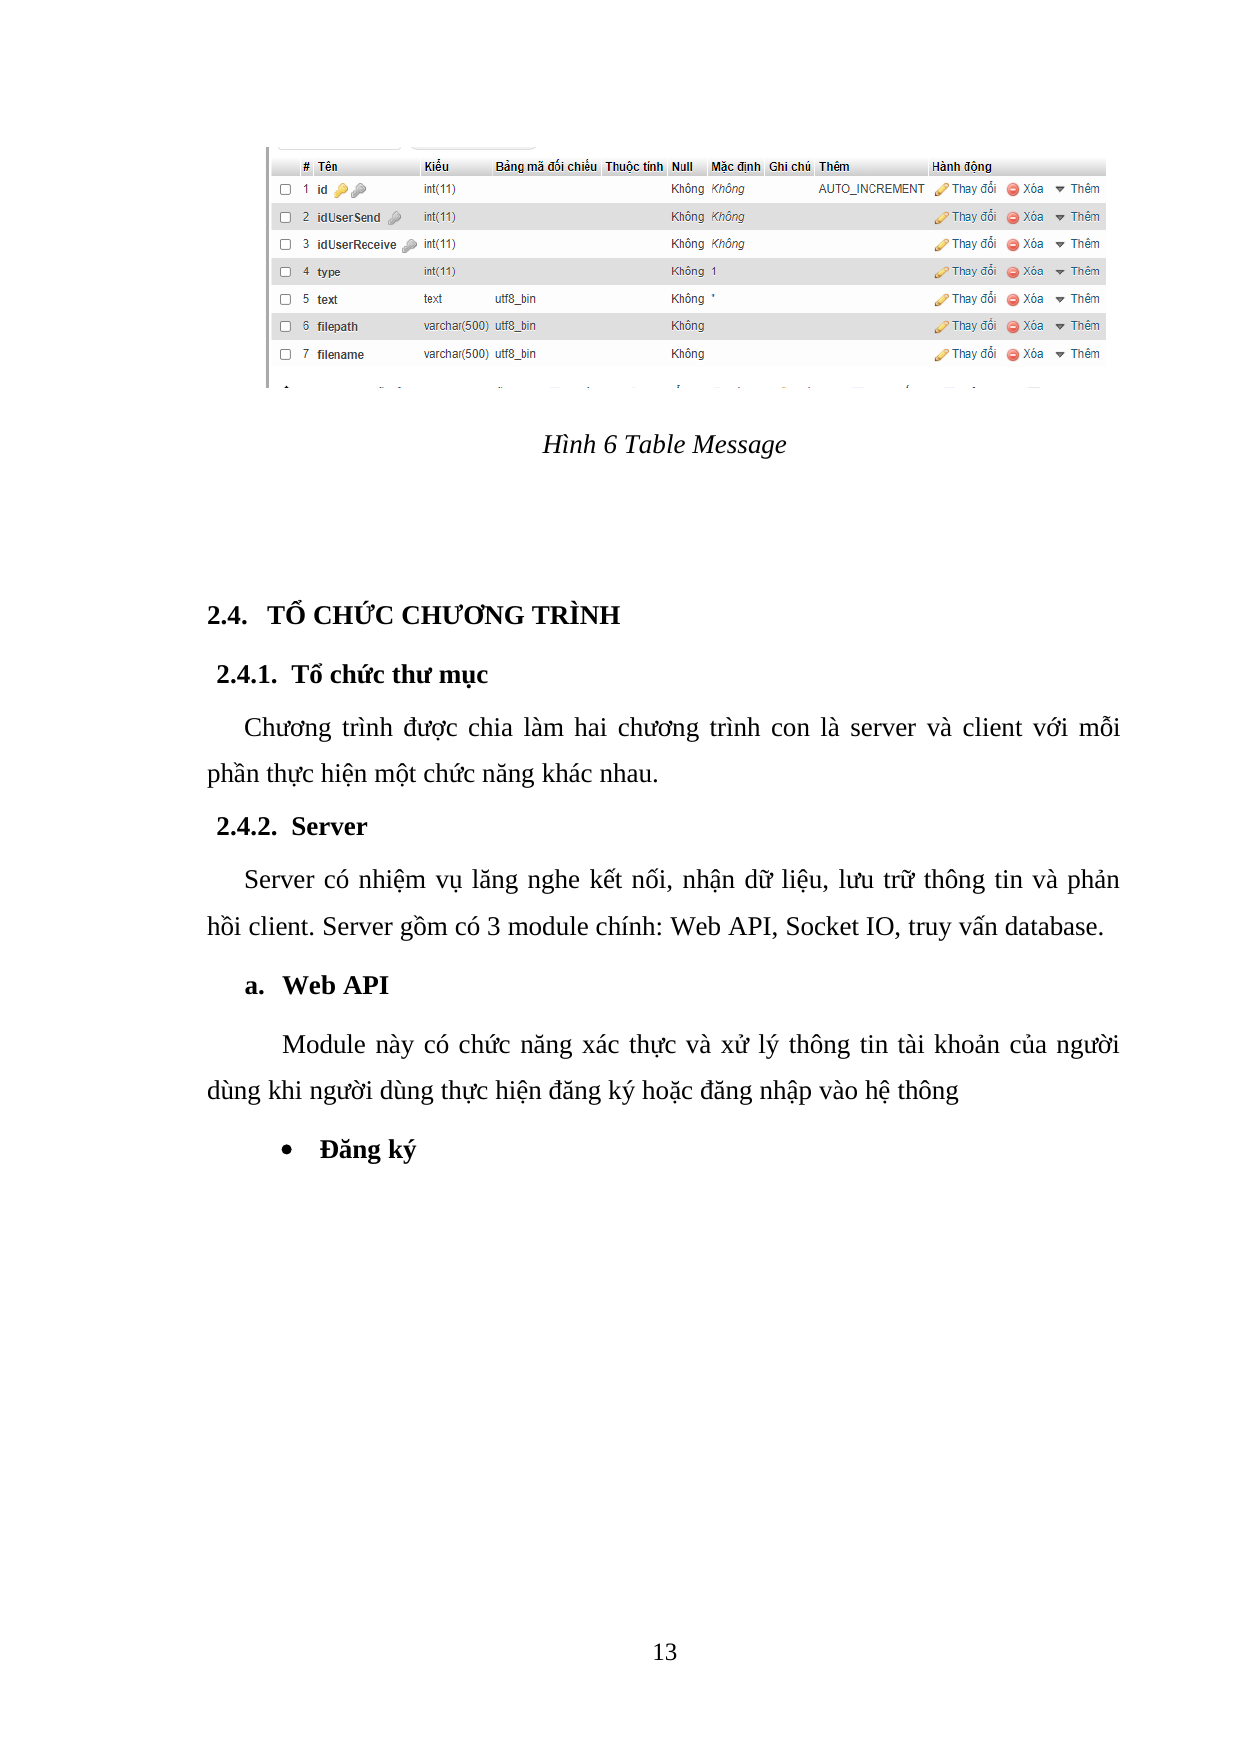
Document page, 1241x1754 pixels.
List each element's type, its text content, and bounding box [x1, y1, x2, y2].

subtitle Server [216, 811, 1122, 842]
text Hình 6 Table Message [207, 428, 1122, 459]
subtitle Tổ chức thư mục [216, 658, 1122, 689]
list Web API [244, 969, 1122, 1000]
subtitle TỔ CHỨC CHƯƠNG TRÌNH [207, 599, 1122, 631]
text Server có nhiệm vụ lăng nghe kết nối, nhận dữ liệu, lưu trữ thông tin và phản hồi client. Server gồm có 3 module chính: Web API, Socket IO, truy vấn database. [207, 863, 1122, 941]
text Chương trình được chia làm hai chương trình con là server và client với mỗi phần thực hiện một chức năng khác nhau. [207, 711, 1122, 789]
text Module này có chức năng xác thực và xử lý thông tin tài khoản của người dùng khi người dùng thực hiện đăng ký hoặc đăng nhập vào hệ thông [207, 1028, 1122, 1106]
picture [265, 147, 1106, 388]
list Đăng ký [282, 1134, 1122, 1165]
